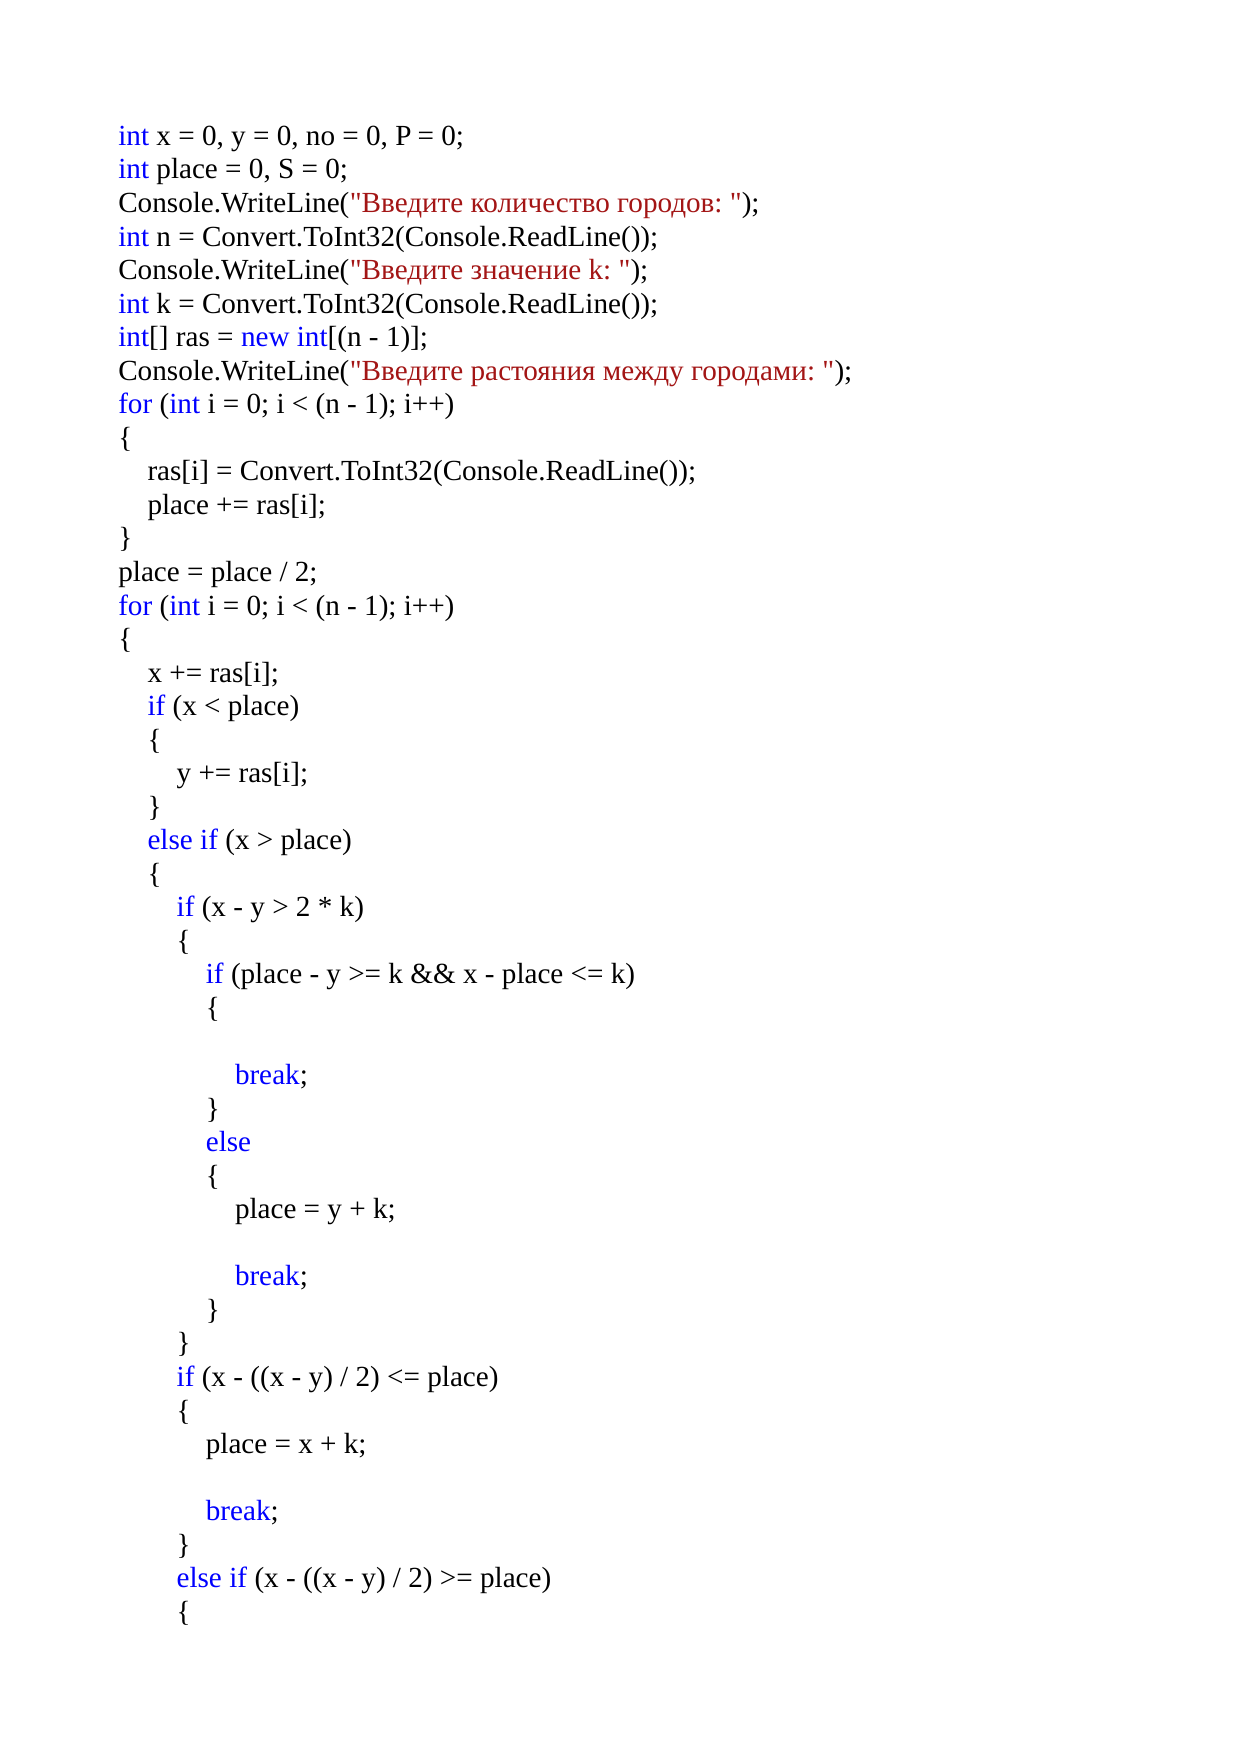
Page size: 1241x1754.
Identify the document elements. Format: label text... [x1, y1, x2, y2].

text break; [118, 1057, 1122, 1091]
text place = place / 2; [118, 554, 1122, 588]
text else if (x - ((x - y) / 2) >= place) [118, 1560, 1122, 1594]
text int x = 0, y = 0, no = 0, P = 0; [118, 118, 1122, 152]
text Console.WriteLine("Введите значение k: "); [118, 252, 1122, 286]
text y += ras[i]; [118, 755, 1122, 789]
text int place = 0, S = 0; [118, 152, 1122, 185]
text Console.WriteLine("Введите растояния между городами: "); [118, 353, 1122, 386]
text { [118, 621, 1122, 655]
text ras[i] = Convert.ToInt32(Console.ReadLine()); [118, 453, 1122, 487]
text if (place - y >= k && x - place <= k) [118, 957, 1122, 990]
text } [118, 1091, 1122, 1124]
text } [118, 521, 1122, 554]
text } [118, 789, 1122, 822]
text else [118, 1124, 1122, 1158]
text if (x - ((x - y) / 2) <= place) [118, 1359, 1122, 1393]
text place += ras[i]; [118, 487, 1122, 521]
text { [118, 1594, 1122, 1627]
text { [118, 923, 1122, 957]
text { [118, 990, 1122, 1024]
text { [118, 420, 1122, 453]
text x += ras[i]; [118, 655, 1122, 688]
text place = y + k; [118, 1191, 1122, 1225]
text int n = Convert.ToInt32(Console.ReadLine()); [118, 219, 1122, 252]
text { [118, 856, 1122, 889]
text } [118, 1326, 1122, 1359]
text place = x + k; [118, 1426, 1122, 1460]
text break; [118, 1258, 1122, 1292]
text Console.WriteLine("Введите количество городов: "); [118, 185, 1122, 219]
text else if (x > place) [118, 822, 1122, 856]
text { [118, 1393, 1122, 1426]
text int[] ras = new int[(n - 1)]; [118, 319, 1122, 353]
text for (int i = 0; i < (n - 1); i++) [118, 386, 1122, 420]
text if (x - y > 2 * k) [118, 889, 1122, 923]
text break; [118, 1493, 1122, 1527]
text int k = Convert.ToInt32(Console.ReadLine()); [118, 286, 1122, 319]
text } [118, 1527, 1122, 1560]
text for (int i = 0; i < (n - 1); i++) [118, 588, 1122, 621]
text } [118, 1292, 1122, 1326]
text { [118, 722, 1122, 755]
text if (x < place) [118, 688, 1122, 722]
text { [118, 1158, 1122, 1191]
